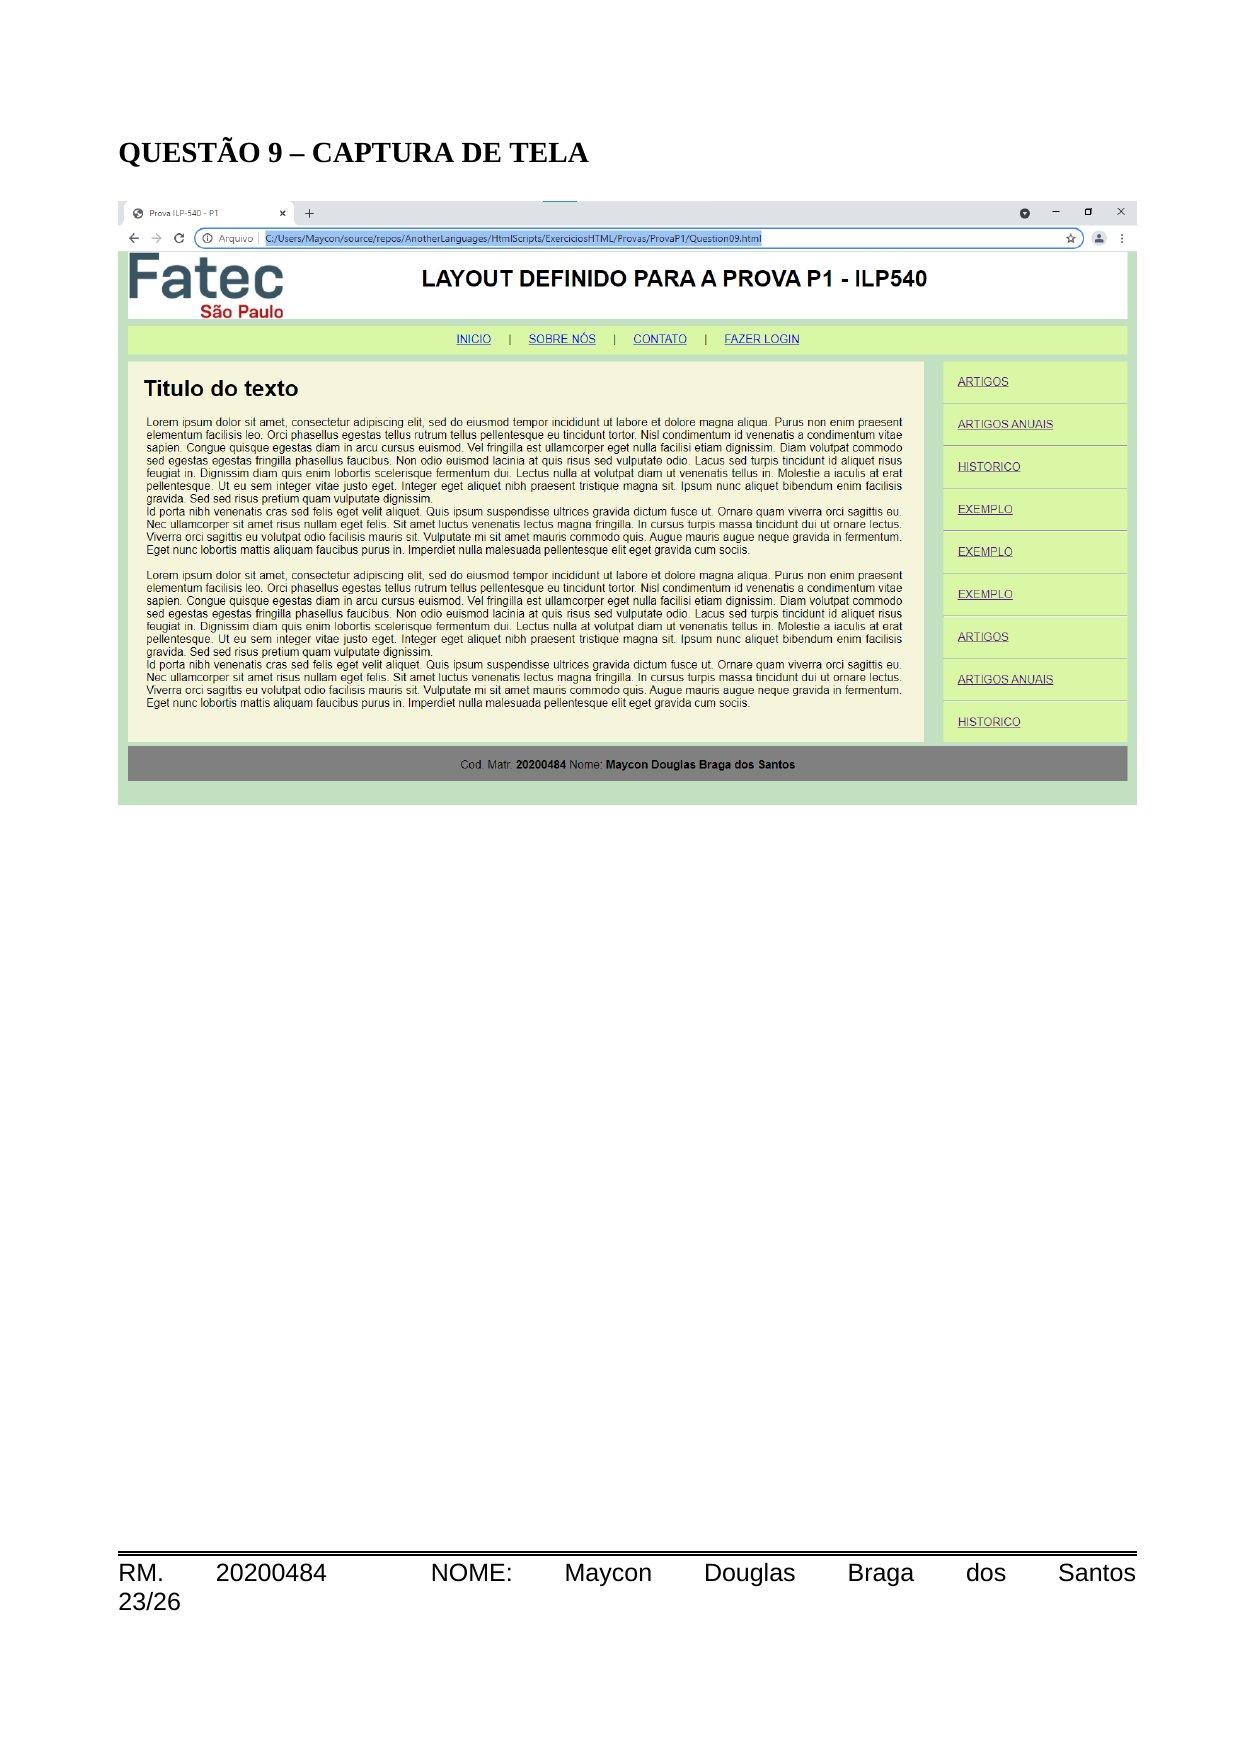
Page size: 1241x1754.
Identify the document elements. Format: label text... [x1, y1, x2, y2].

text QUESTÃO 9 – CAPTURA DE TELA [118, 135, 1137, 168]
picture [118, 201, 1137, 805]
